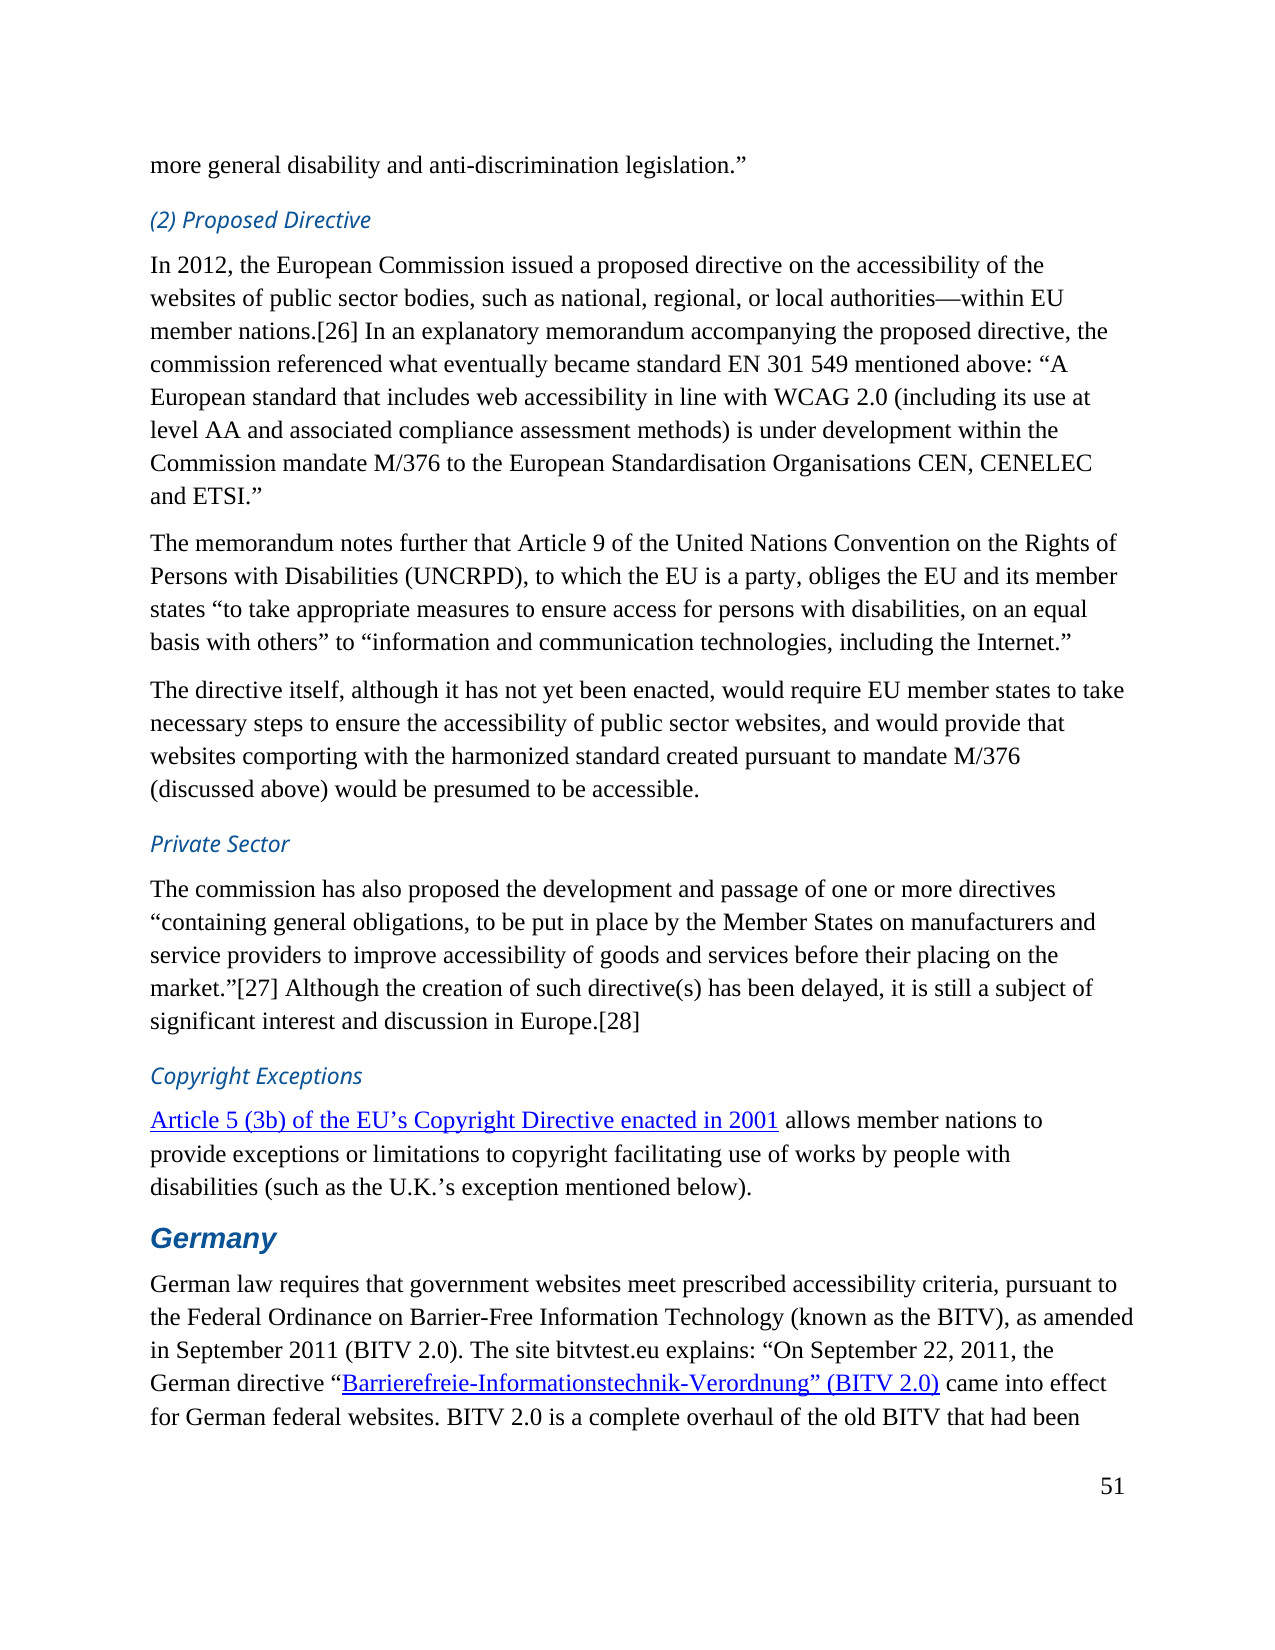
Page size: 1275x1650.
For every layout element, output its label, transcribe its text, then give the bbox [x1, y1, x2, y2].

subtitle Copyright Exceptions [150, 1060, 1125, 1091]
subtitle Private Sector [150, 828, 1125, 859]
text In 2012, the European Commission issued a proposed directive on the accessibility of the websites of public sector bodies, such as national, regional, or local authorities—within EU member nations.[26] In an explanatory memorandum accompanying the proposed directive, the commission referenced what eventually became standard EN 301 549 mentioned above: “A European standard that includes web accessibility in line with WCAG 2.0 (including its use at level AA and associated compliance assessment methods) is under development within the Commission mandate M/376 to the European Standardisation Organisations CEN, CENELEC and ETSI.” [150, 250, 1125, 509]
text The commission has also proposed the development and passage of one or more directives “containing general obligations, to be put in place by the Member States on manufacturers and service providers to improve accessibility of goods and services before their placing on the market.”[27] Although the creation of such directive(s) has been delayed, it is still a subject of significant interest and discussion in Europe.[28] [150, 874, 1125, 1035]
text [150, 1269, 1134, 1430]
text The directive itself, although it has not yet been enacted, would require EU member states to take necessary steps to ensure the accessibility of public sector websites, and would provide that websites comporting with the harmonized standard created pursuant to mandate M/376 (discussed above) would be presumed to be accessible. [150, 675, 1125, 803]
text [150, 150, 1125, 179]
text Article 5 (3b) of the EU’s Copyright Directive enacted in 2001 allows member nations to provide exceptions or limitations to copyright facilitating use of works by people with disabilities (such as the U.K.’s exception mentioned below). [150, 1106, 1125, 1200]
text The memorandum notes further that Article 9 of the United Nations Convention on the Rights of Persons with Disabilities (UNCRPD), to which the EU is a party, obliges the EU and its member states “to take appropriate measures to ensure access for persons with disabilities, on an equal basis with others” to “information and communication technologies, including the Internet.” [150, 528, 1125, 656]
subtitle (2) Proposed Directive [150, 204, 1125, 235]
subtitle Germany [150, 1221, 1125, 1255]
